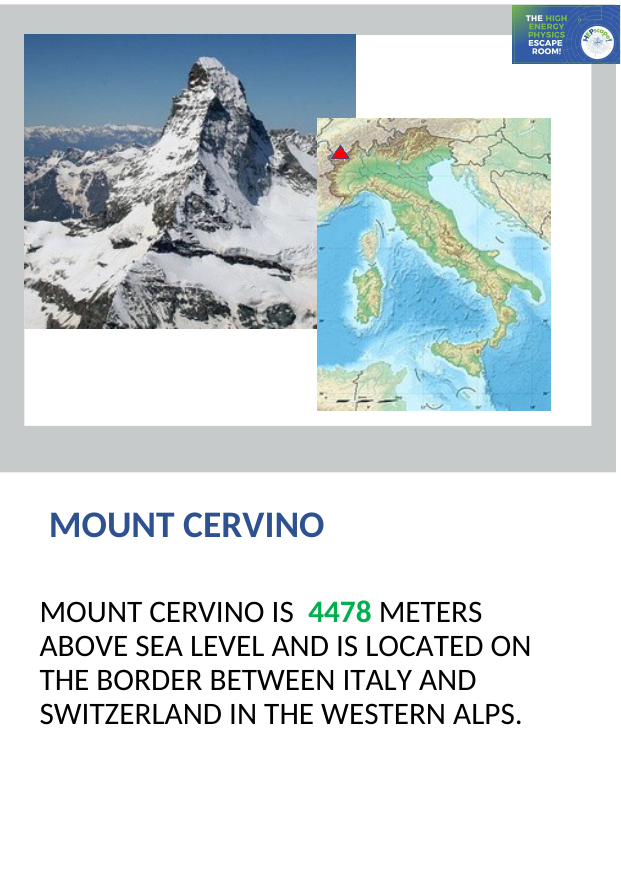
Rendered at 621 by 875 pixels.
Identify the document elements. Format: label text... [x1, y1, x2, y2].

text MOUNT CERVINO IS 4478 METERS ABOVE SEA LEVEL AND IS LOCATED ON THE BORDER BETWEEN ITALY AND SWITZERLAND IN THE WESTERN ALPS. [39, 595, 560, 733]
subtitle MOUNT CERVINO [24, 501, 620, 547]
picture [24, 34, 551, 411]
picture [512, 5, 621, 64]
